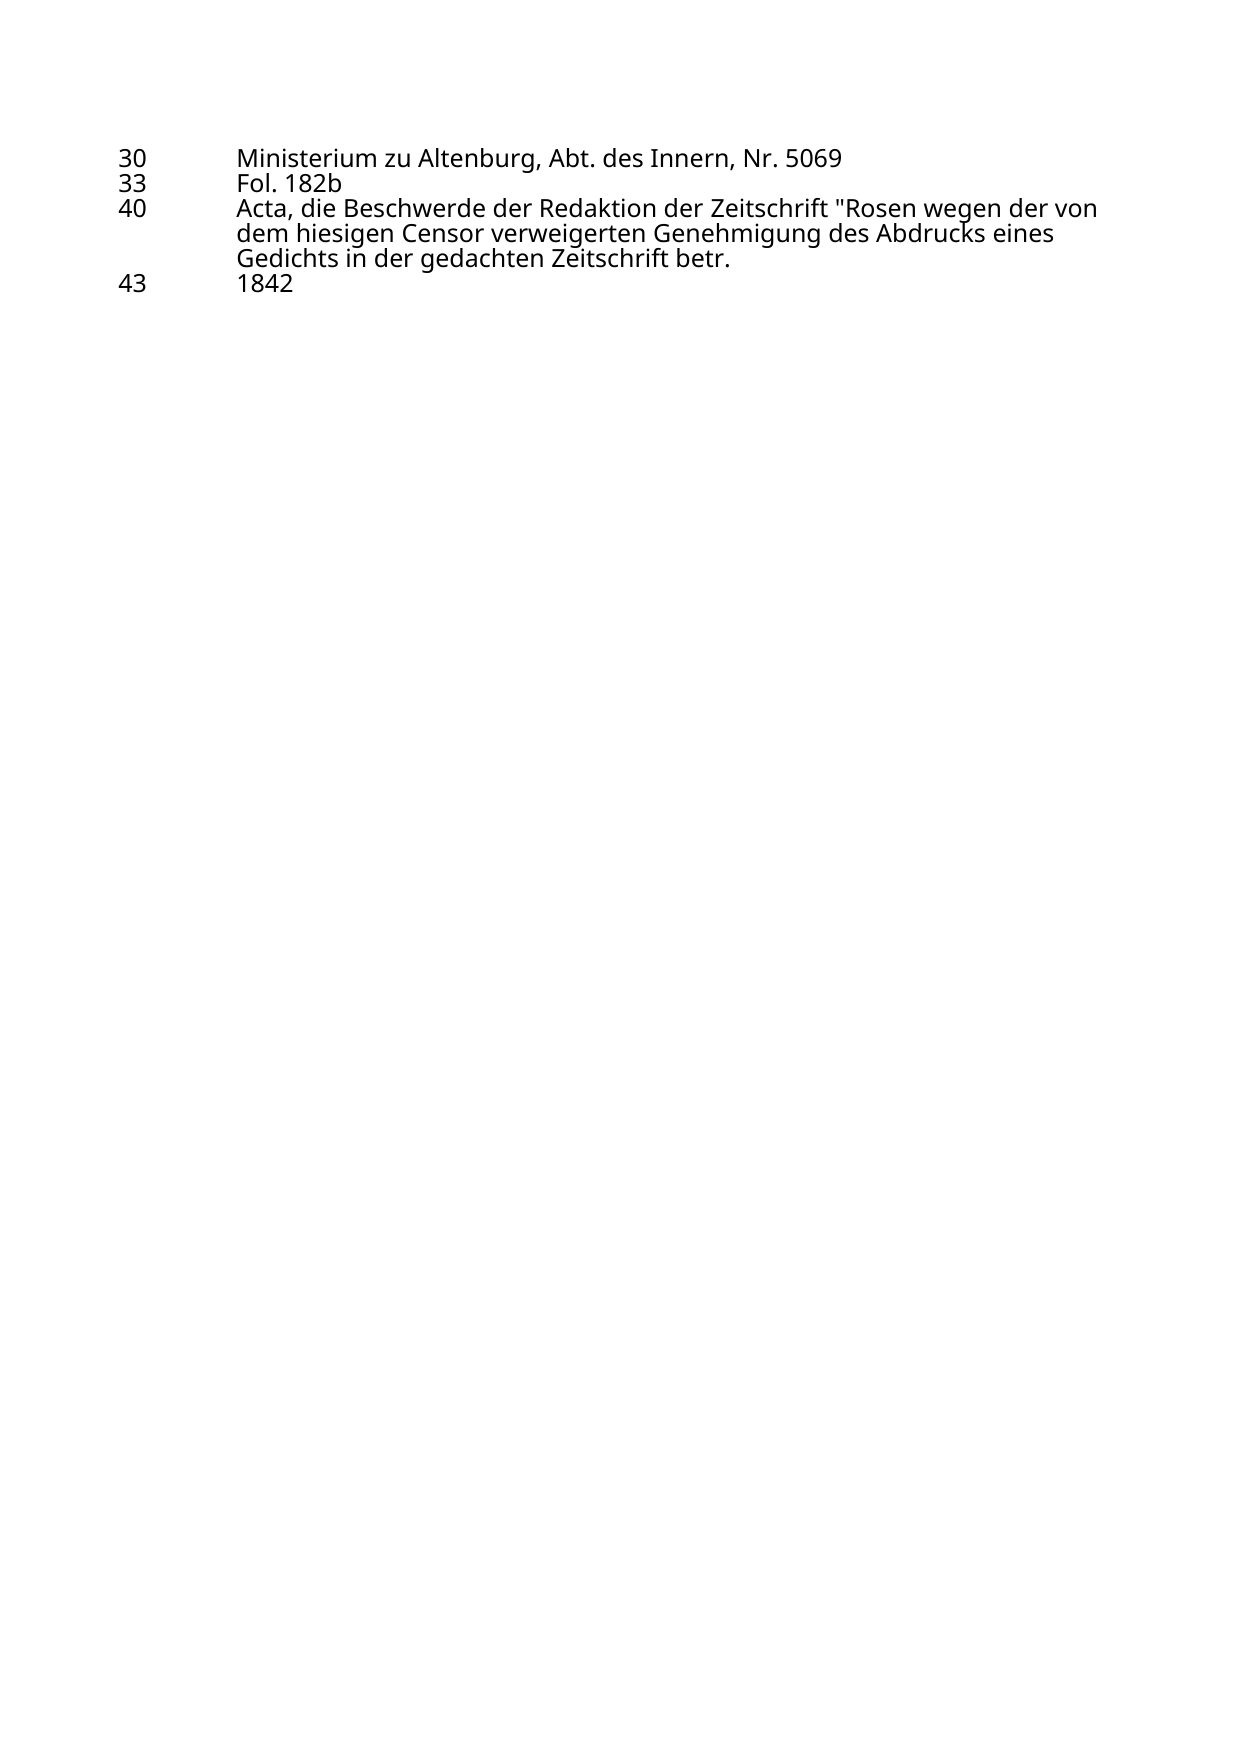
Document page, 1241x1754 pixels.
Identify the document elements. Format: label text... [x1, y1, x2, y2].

text 43 1842 [118, 273, 1122, 298]
text 33 Fol. 182b [118, 173, 1122, 198]
text 40 Acta, die Beschwerde der Redaktion der t[2{Zeitschrift} "1{Rosen}]t wegen der von dem hiesigen s[Censor]s verweigerten Genehmigung des Abdrucks eines Gedichts in der gedachten Zeitschrift betr. [118, 198, 1122, 273]
text 30 Ministerium zu Altenburg, Abt. des Innern, Nr. 5069 [118, 148, 1122, 173]
